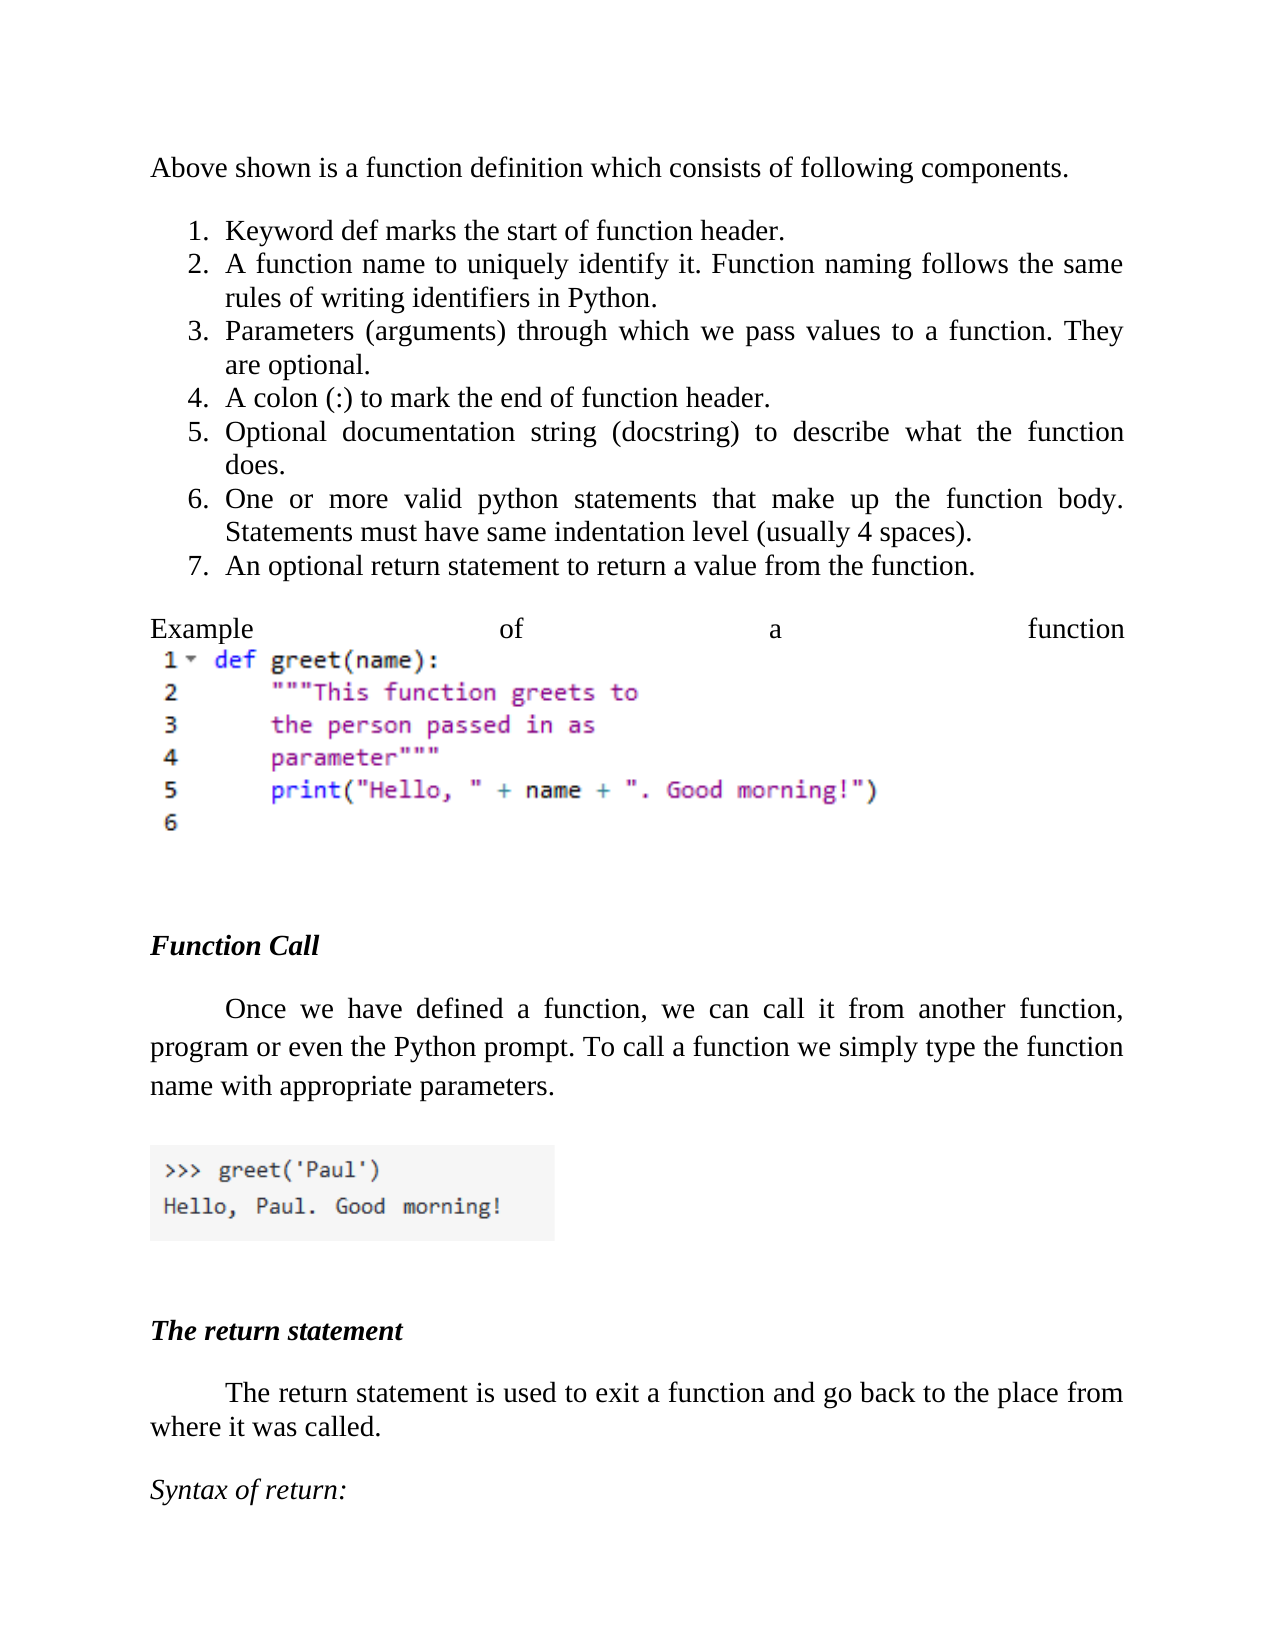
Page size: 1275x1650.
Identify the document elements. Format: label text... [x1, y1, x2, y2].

list Keyword def marks the start of function header. [187, 213, 1125, 246]
list A colon (:) to mark the end of function header. [187, 380, 1125, 414]
text The return statement is used to exit a function and go back to the place from where it was called. [150, 1376, 1125, 1443]
picture [150, 644, 938, 837]
subtitle Syntax of return: [150, 1472, 1125, 1505]
list One or more valid python statements that make up the function body. Statements must have same indentation level (usually 4 spaces). [187, 481, 1125, 548]
list Optional documentation string (docstring) to describe what the function does. [187, 414, 1125, 481]
list An optional return statement to return a value from the function. [187, 548, 1125, 582]
subtitle Function Call [150, 928, 1125, 962]
picture [150, 1145, 555, 1241]
list Once we have defined a function, we can call it from another function, program or even the Python prompt. To call a function we simply type the function name with appropriate parameters. [150, 991, 1125, 1101]
list Parameters (arguments) through which we pass values to a function. They are optional. [187, 313, 1125, 380]
subtitle The return statement [150, 1313, 1125, 1346]
text Above shown is a function definition which consists of following components. [150, 150, 1125, 183]
list A function name to uniquely identify it. Function naming follows the same rules of writing identifiers in Python. [187, 246, 1125, 313]
